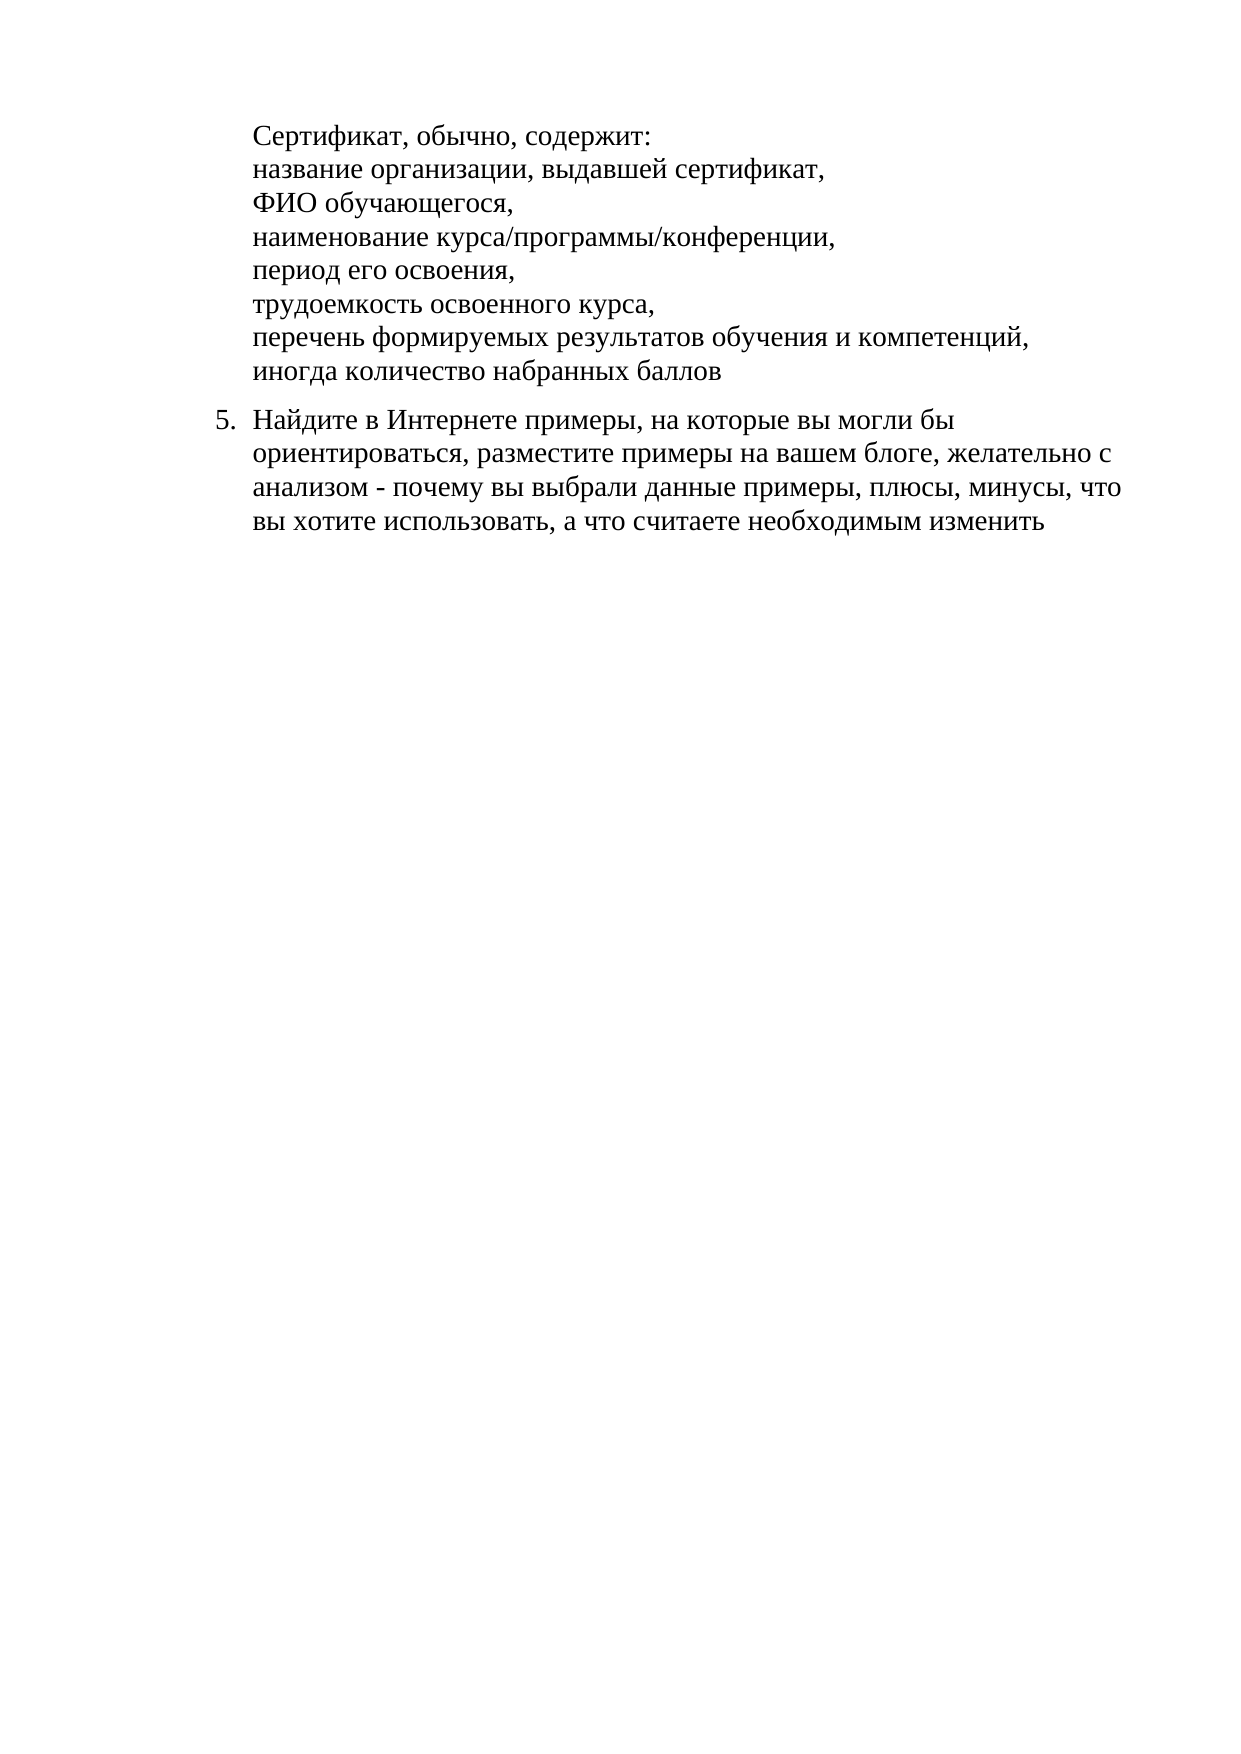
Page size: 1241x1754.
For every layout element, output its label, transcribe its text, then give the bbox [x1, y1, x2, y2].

text Сертификат, обычно, содержит: название организации, выдавшей сертификат, ФИО обучающегося, наименование курса/программы/конференции, период его освоения, трудоемкость освоенного курса, перечень формируемых результатов обучения и компетенций, иногда количество набранных баллов [252, 118, 1152, 386]
list Найдите в Интернете примеры, на которые вы могли бы ориентироваться, разместите примеры на вашем блоге, желательно с анализом - почему вы выбрали данные примеры, плюсы, минусы, что вы хотите использовать, а что считаете необходимым изменить [215, 402, 1152, 536]
